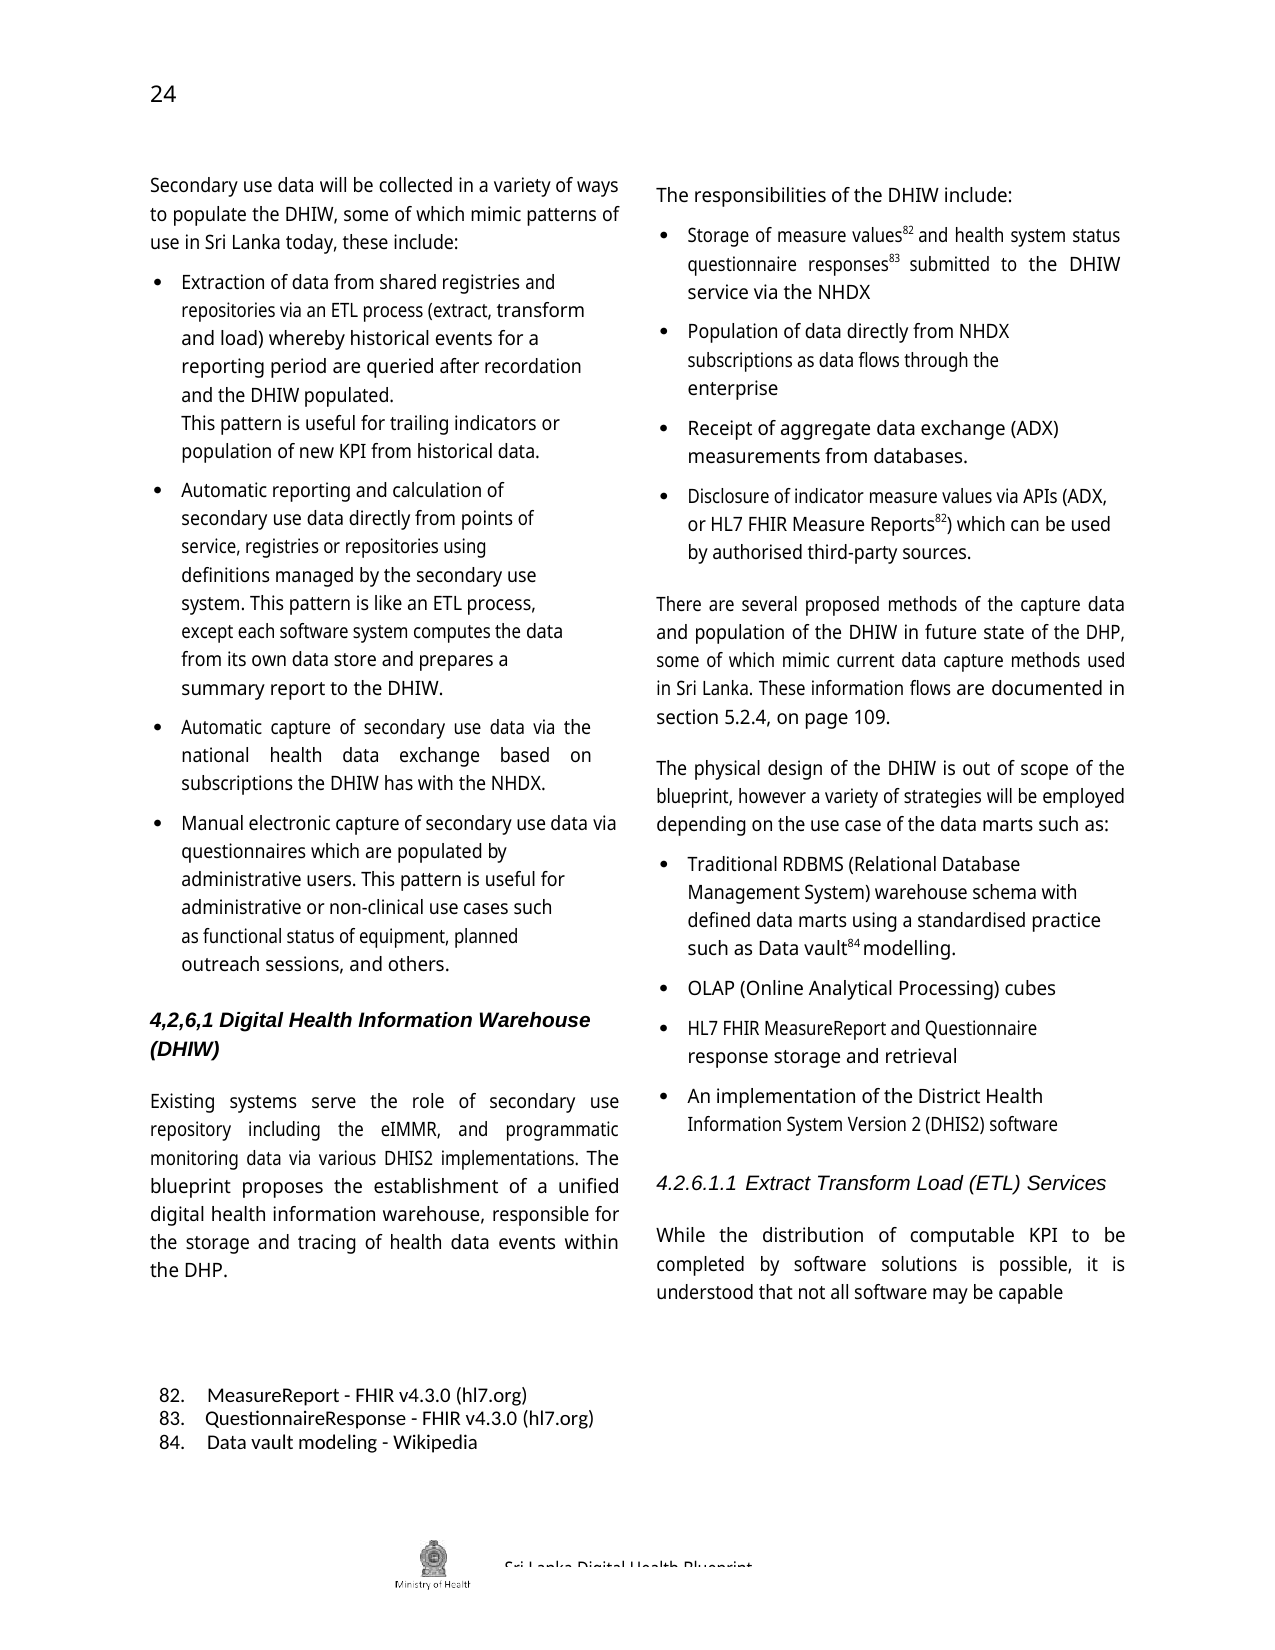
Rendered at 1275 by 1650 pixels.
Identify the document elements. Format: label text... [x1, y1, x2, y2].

text The responsibilities of the DHIW include: [656, 182, 1137, 208]
text measurements from databases. [687, 442, 1137, 469]
text as functional status of equipment, planned outreach sessions, and others. [181, 922, 577, 977]
list QuestionnaireResponse - FHIR v4.3.0 (hl7.org) [159, 1407, 623, 1430]
list Automatic reporting and calculation of secondary use data directly from points of service, registries or repositories using [154, 476, 560, 560]
list HL7 FHIR MeasureReport and Questionnaire response storage and retrieval [660, 1014, 1097, 1069]
text Secondary use data will be collected in a variety of ways to populate the DHIW, some of which mimic patterns of use in Sri Lanka today, these include: [150, 172, 619, 255]
text 4,2,6,1 Digital Health Information Warehouse (DHIW) [150, 1008, 605, 1061]
list Traditional RDBMS (Relational Database Management System) warehouse schema with defined data marts using a standardised practice such as Data vault84 modelling. [660, 850, 1105, 962]
list Data vault modeling - Wikipedia [159, 1430, 623, 1454]
text Existing systems serve the role of secondary use repository including the eIMMR, and programmatic monitoring data via various DHIS2 implementations. The blueprint proposes the establishment of a unified digital health information warehouse, responsible for the storage and tracing of health data events within the DHP. [150, 1087, 619, 1284]
text This pattern is useful for trailing indicators or population of new KPI from historical data. [181, 409, 598, 464]
list Manual electronic capture of secondary use data via questionnaires which are populated by administrative users. This pattern is useful for administrative or non-clinical use cases such [154, 809, 618, 921]
text The physical design of the DHIW is out of scope of the blueprint, however a variety of strategies will be employed depending on the use case of the data marts such as: [656, 754, 1125, 837]
subtitle MeasureReport - FHIR v4.3.0 (hl7.org) [159, 1383, 623, 1407]
list Population of data directly from NHDX subscriptions as data flows through the enterprise [660, 318, 1051, 401]
list Storage of measure values82 and health system status questionnaire responses83 submitted to the DHIW service via the NHDX [660, 222, 1120, 305]
list OLAP (Online Analytical Processing) cubes [660, 974, 1137, 1001]
list Extraction of data from shared registries and repositories via an ETL process (extract, transform and load) whereby historical events for a reporting period are queried after recordation and the DHIW populated. [154, 268, 586, 408]
text There are several proposed methods of the capture data and population of the DHIW in future state of the DHP, some of which mimic current data capture methods used in Sri Lanka. These information flows are documented in section 5.2.4, on page 109. [656, 590, 1125, 730]
list Automatic capture of secondary use data via the national health data exchange based on subscriptions the DHIW has with the NHDX. [154, 713, 592, 796]
list Receipt of aggregate data exchange (ADX) [660, 414, 1137, 441]
list An implementation of the District Health Information System Version 2 (DHIS2) software [660, 1082, 1120, 1137]
text definitions managed by the secondary use system. This pattern is like an ETL process, except each software system computes the data from its own data store and prepares a summary report to the DHIW. [181, 561, 589, 701]
subtitle Extract Transform Load (ETL) Services [656, 1171, 1137, 1195]
picture [395, 1540, 471, 1590]
list Disclosure of indicator measure values via APIs (ADX, or HL7 FHIR Measure Reports82) which can be used by authorised third-party sources. [660, 482, 1120, 566]
text While the distribution of computable KPI to be completed by software solutions is possible, it is understood that not all software may be capable [656, 1222, 1125, 1305]
